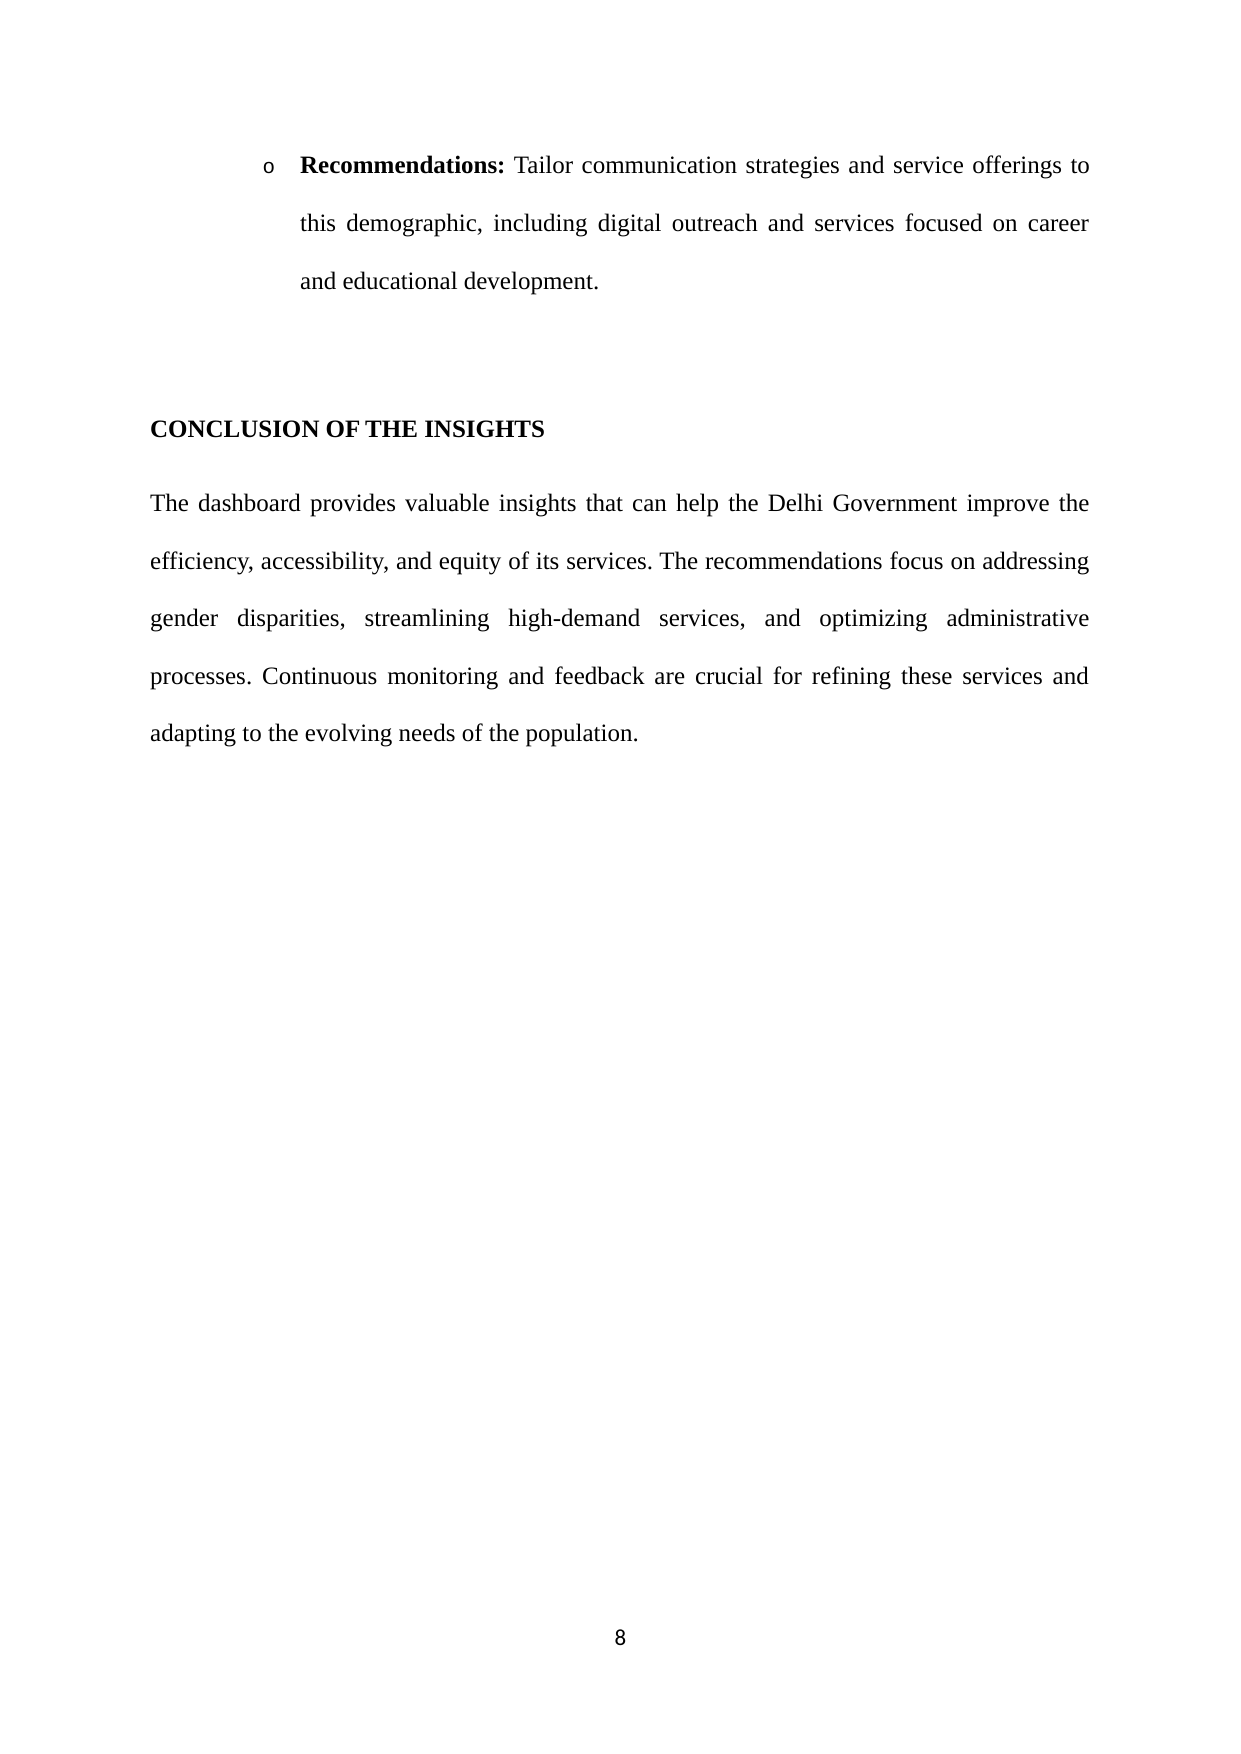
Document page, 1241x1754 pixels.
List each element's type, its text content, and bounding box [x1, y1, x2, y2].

list Recommendations: Tailor communication strategies and service offerings to this demographic, including digital outreach and services focused on career and educational development. [262, 150, 1090, 294]
text CONCLUSION OF THE INSIGHTS [150, 414, 1090, 443]
text The dashboard provides valuable insights that can help the Delhi Government improve the efficiency, accessibility, and equity of its services. The recommendations focus on addressing gender disparities, streamlining high-demand services, and optimizing administrative processes. Continuous monitoring and feedback are crucial for refining these services and adapting to the evolving needs of the population. [150, 488, 1090, 747]
